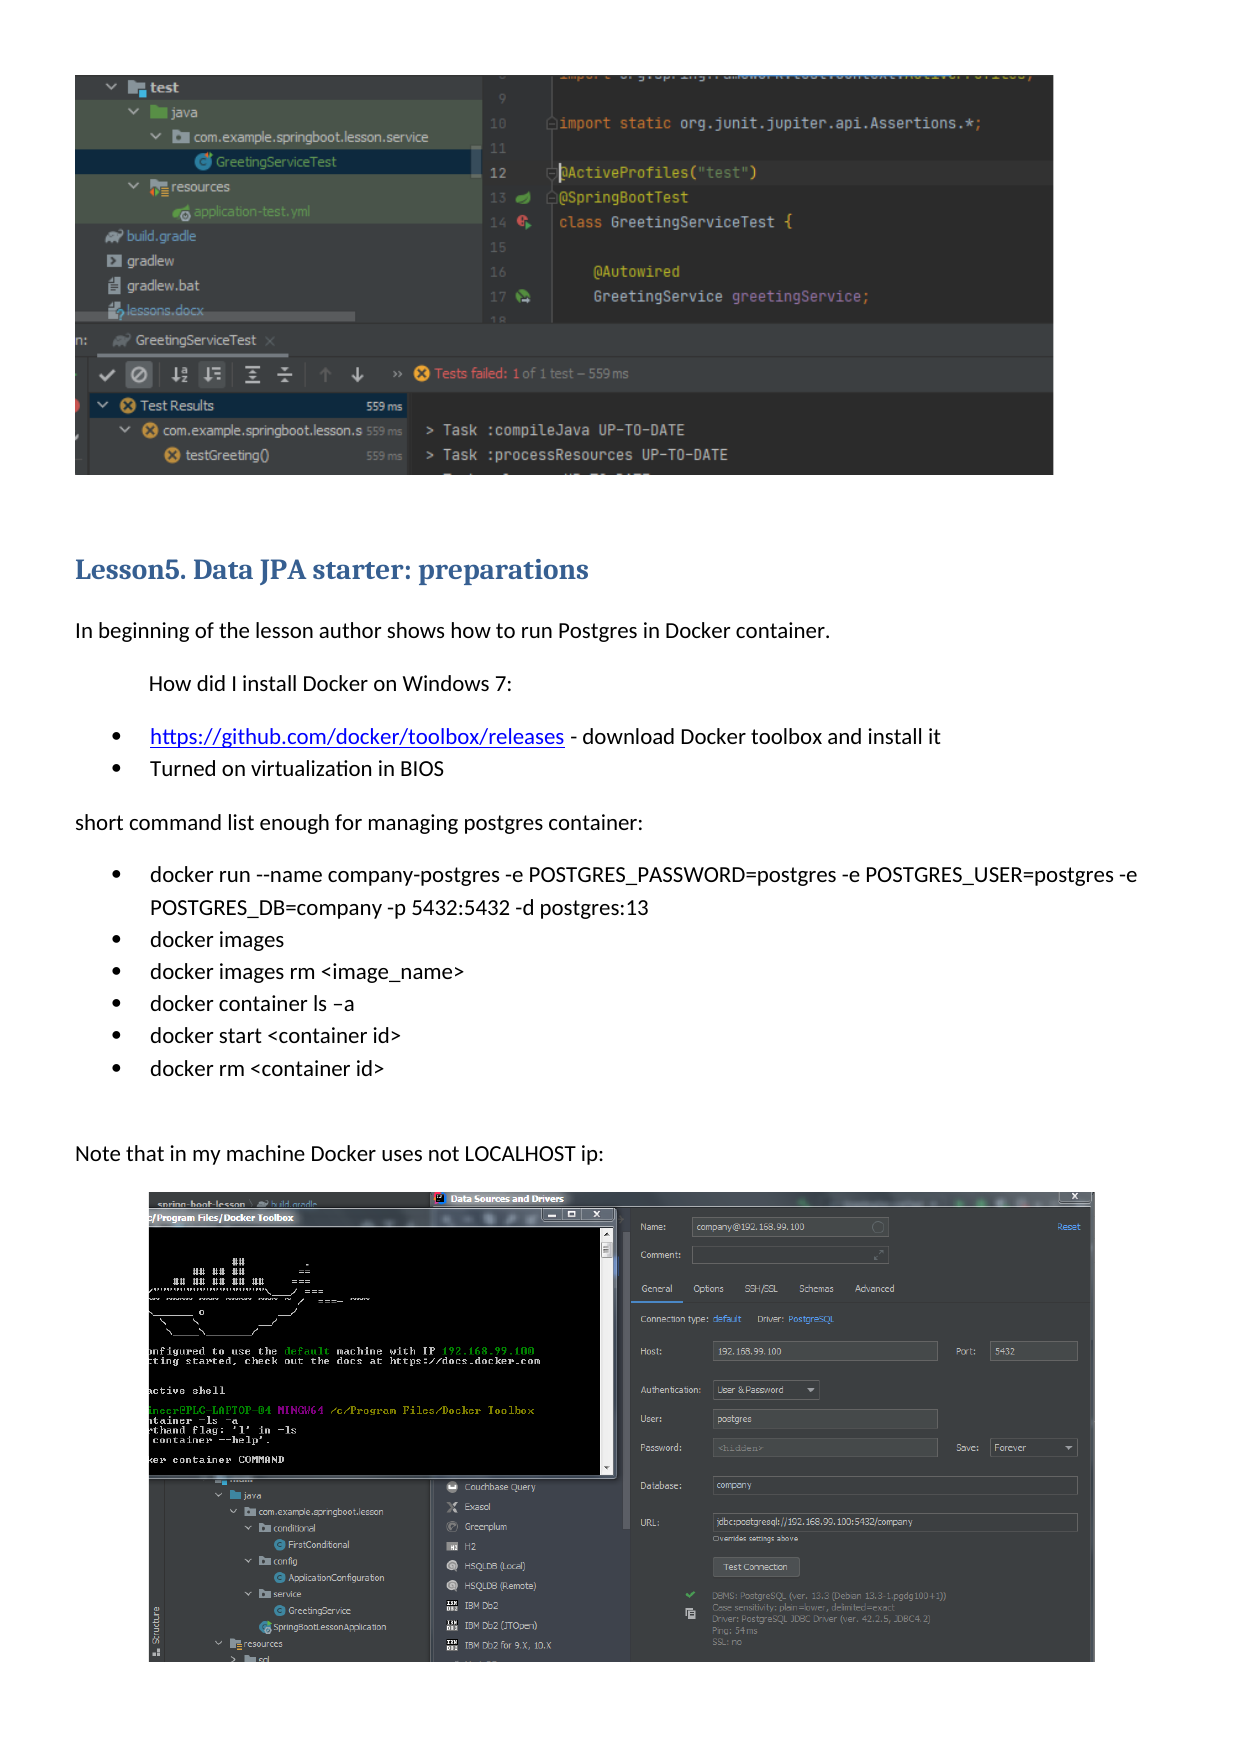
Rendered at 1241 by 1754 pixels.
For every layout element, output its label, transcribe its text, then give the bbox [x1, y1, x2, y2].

list docker container ls –a [112, 989, 1165, 1017]
picture [148, 1192, 1095, 1662]
list https://github.com/docker/toolbox/releases - download Docker toolbox and install it [112, 722, 1165, 750]
text Note that in my machine Docker uses not LOCALHOST ip: [75, 1139, 1165, 1167]
text How did I install Docker on Windows 7: [75, 669, 1165, 697]
list docker images rm <image_name> [112, 957, 1165, 985]
list docker run --name company-postgres -e POSTGRES_PASSWORD=postgres -e POSTGRES_USER=postgres -e POSTGRES_DB=company -p 5432:5432 -d postgres:13 [112, 861, 1165, 921]
list docker images [112, 925, 1165, 953]
text short command list enough for managing postgres container: [75, 808, 1165, 836]
list Turned on virtualization in BIOS [112, 754, 1165, 783]
list docker start <container id> [112, 1022, 1165, 1049]
picture [75, 75, 1054, 475]
text In beginning of the lesson author shows how to run Postgres in Docker container. [75, 616, 1165, 644]
subtitle Lesson5. Data JPA starter: preparations [75, 553, 1165, 586]
list docker rm <container id> [112, 1054, 1165, 1082]
